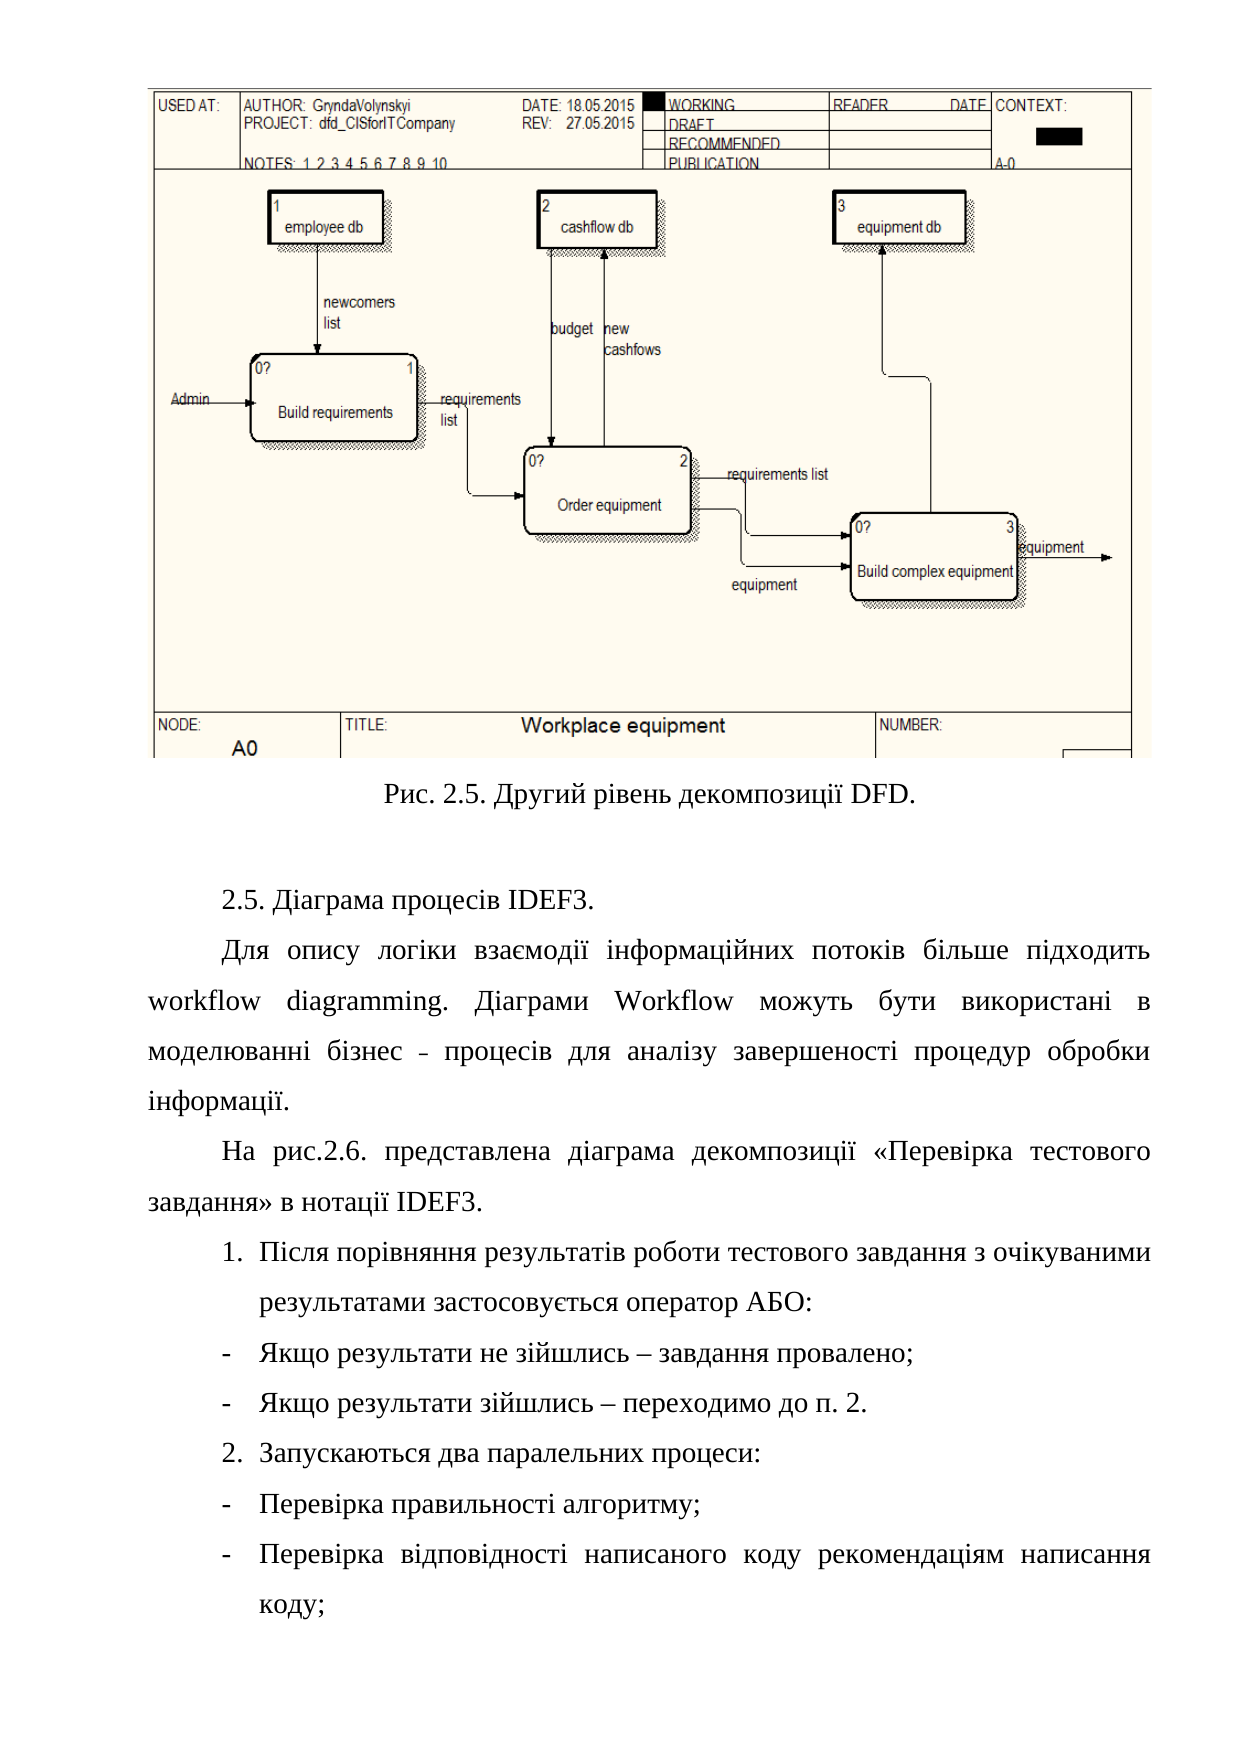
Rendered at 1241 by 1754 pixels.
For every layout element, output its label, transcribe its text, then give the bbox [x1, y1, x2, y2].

text Рис. 2.5. Другий рівень декомпозиції DFD. [148, 776, 1152, 810]
list Перевірка відповідності написаного коду рекомендаціям написання коду; [221, 1536, 1152, 1620]
picture [147, 88, 1152, 758]
list Якщо результати зійшлись – переходимо до п. 2. [221, 1385, 1152, 1419]
list Запускаються два паралельних процеси: [221, 1435, 1152, 1469]
text На рис.2.6. представлена діаграма декомпозиції «Перевірка тестового завдання» в нотації IDEF3. [148, 1133, 1152, 1217]
text Для опису логіки взаємодії інформаційних потоків більше підходить workflow diagramming. Діаграми Workflow можуть бути використані в моделюванні бізнес ˗ процесів для аналізу завершеності процедур обробки інформації. [148, 932, 1152, 1117]
list Якщо результати не зійшлись – завдання провалено; [221, 1335, 1152, 1368]
text 2.5. Діаграма процесів IDEF3. [148, 882, 1152, 916]
list Перевірка правильності алгоритму; [221, 1486, 1152, 1519]
list Після порівняння результатів роботи тестового завдання з очікуваними результатами застосовується оператор АБО: [221, 1234, 1152, 1318]
